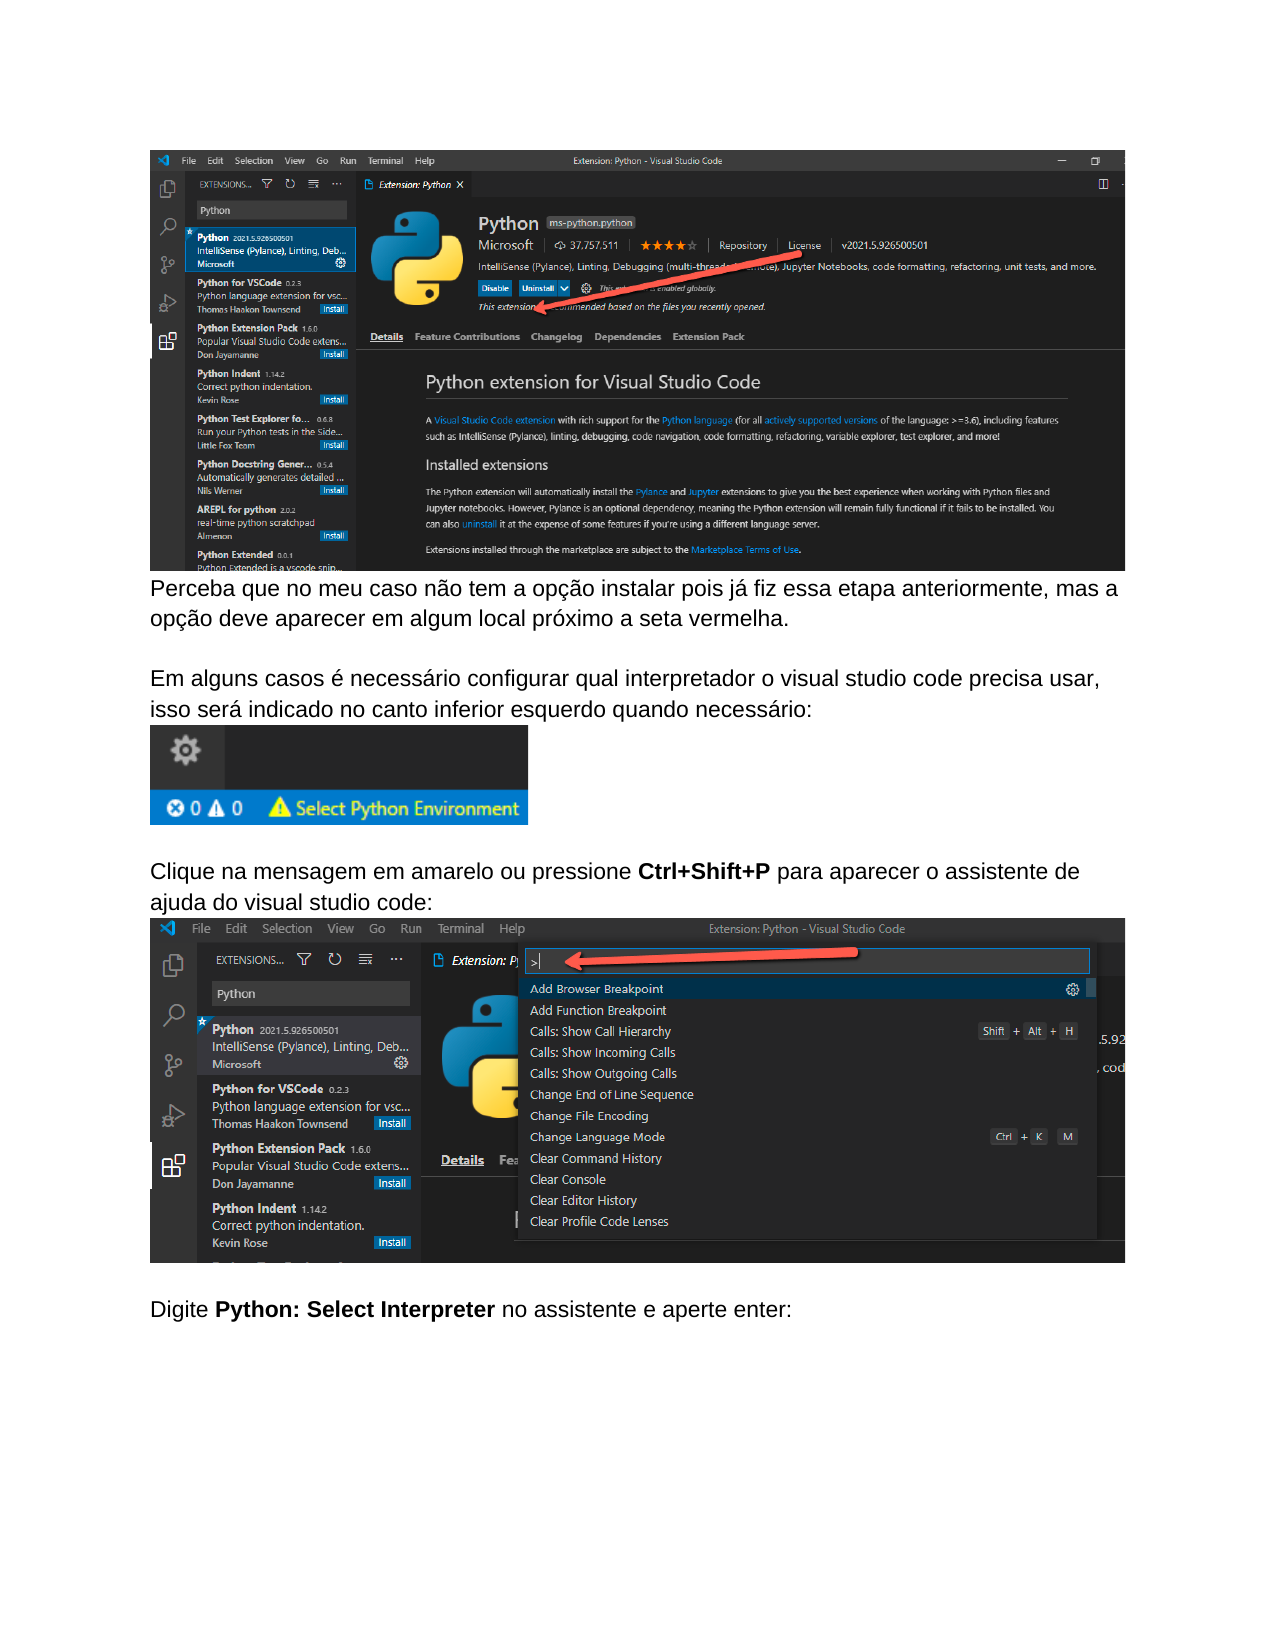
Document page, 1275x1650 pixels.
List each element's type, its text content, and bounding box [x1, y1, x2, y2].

text Clique na mensagem em amarelo ou pressione Ctrl+Shift+P para aparecer o assistente de ajuda do visual studio code: [150, 858, 1125, 915]
text Digite Python: Select Interpreter no assistente e aperte enter: [150, 1296, 1125, 1323]
text Em alguns casos é necessário configurar qual interpretador o visual studio code precisa usar, isso será indicado no canto inferior esquerdo quando necessário: [150, 665, 1125, 722]
picture [150, 150, 1125, 571]
picture [150, 918, 1125, 1263]
text Perceba que no meu caso não tem a opção instalar pois já fiz essa etapa anteriormente, mas a opção deve aparecer em algum local próximo a seta vermelha. [150, 575, 1125, 631]
picture [150, 725, 529, 825]
